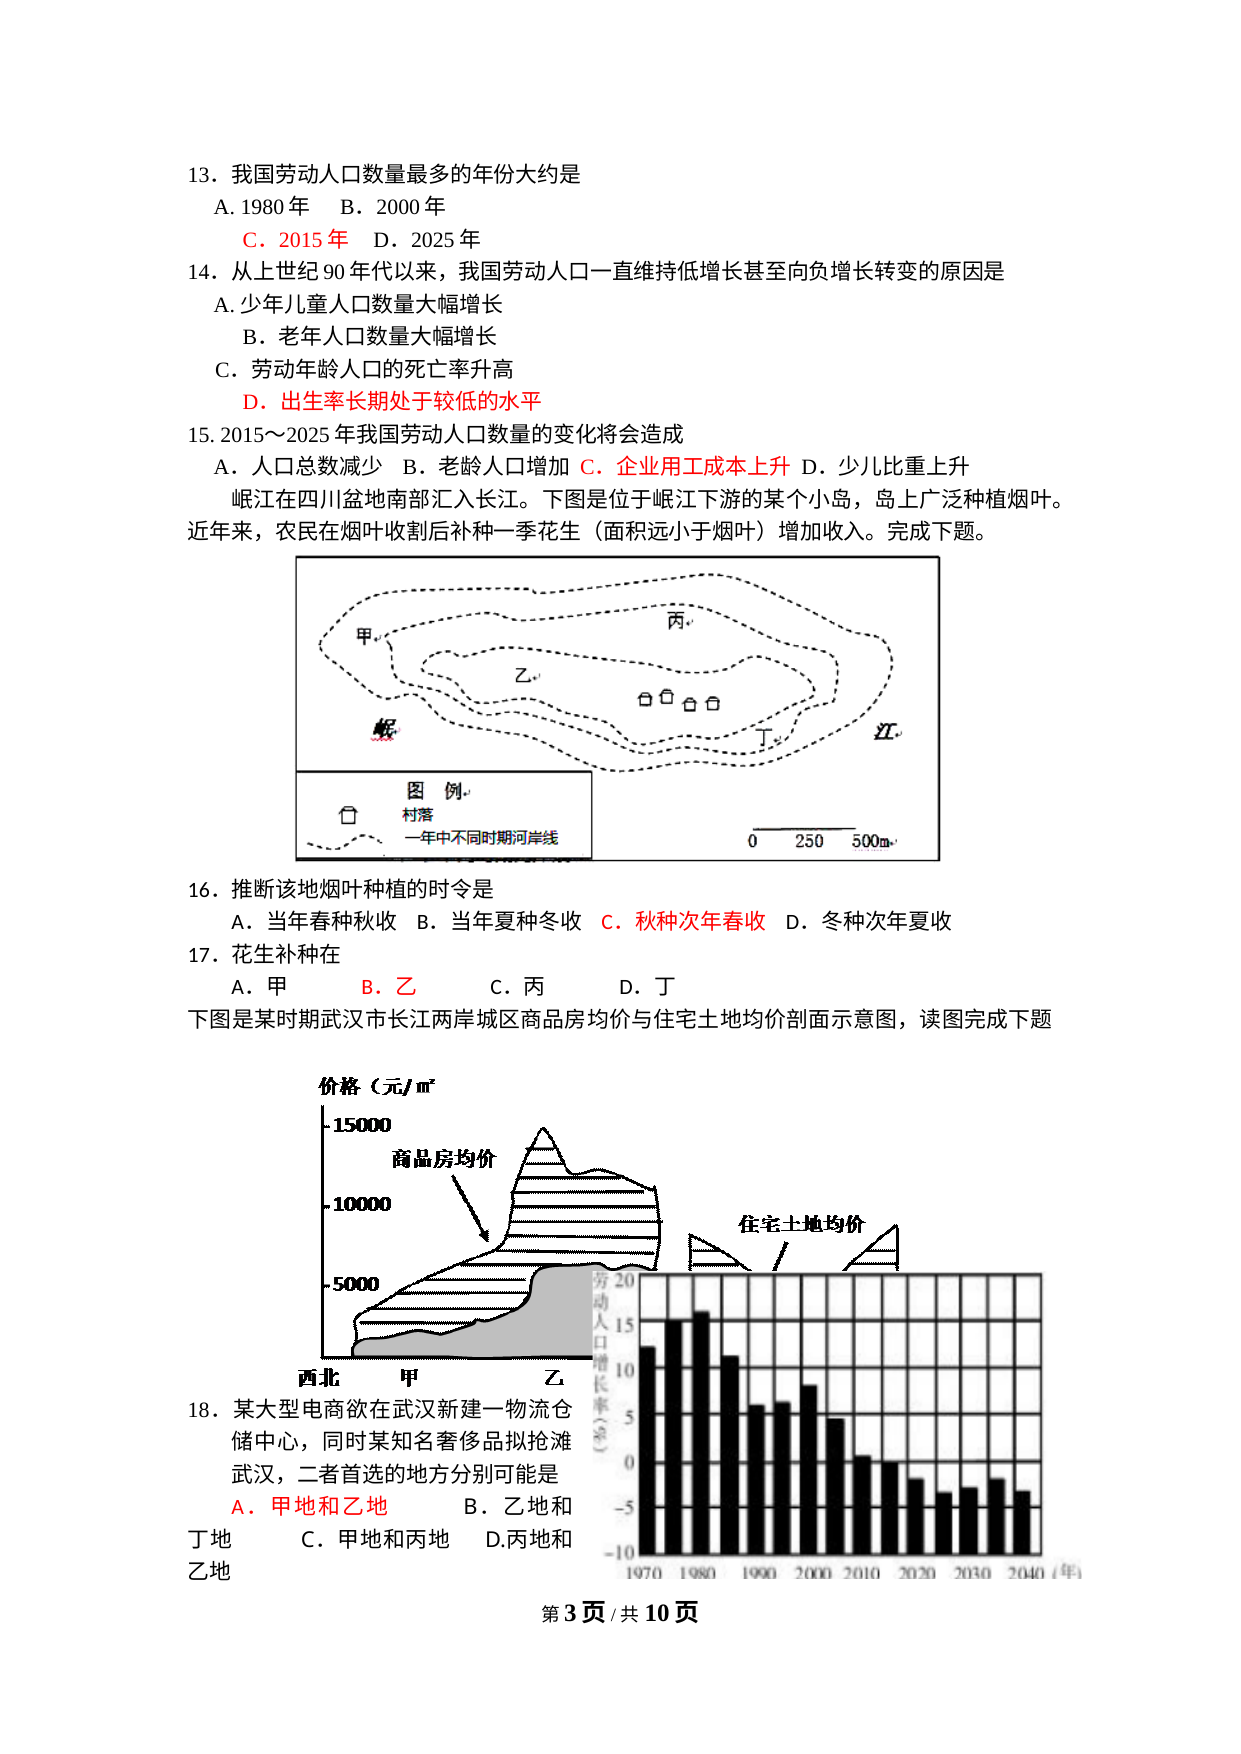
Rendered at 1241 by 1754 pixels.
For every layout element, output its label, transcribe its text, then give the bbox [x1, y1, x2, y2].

text C．2015年 D．2025年 [187, 189, 1053, 221]
text A．人口总数减少 B．老龄人口增加 C．企业用工成本上升 D．少儿比重上升 [187, 416, 1053, 449]
text A．甲地和乙地 B．乙地和丁地 C．甲地和丙地 D.丙地和乙地 [187, 1424, 1053, 1456]
text 18．某大型电商欲在武汉新建一物流仓储中心，同时某知名奢侈品拟抢滩武汉，二者首选的地方分别可能是 [187, 1359, 1053, 1424]
picture [288, 521, 962, 836]
text B．老年人口数量大幅增长 [187, 286, 1053, 319]
text D．出生率长期处于较低的水平 [187, 351, 1053, 384]
text 14．从上世纪90年代以来，我国劳动人口一直维持低增长甚至向负增长转变的原因是 [187, 221, 1053, 254]
text 17．花生补种在 [187, 904, 1053, 936]
text C．劳动年龄人口的死亡率升高 [187, 319, 1053, 351]
text 岷江在四川盆地南部汇入长江。下图是位于岷江下游的某个小岛，岛上广泛种植烟叶。近年来，农民在烟叶收割后补种一季花生（面积远小于烟叶）增加收入。完成下题。 [187, 449, 1053, 514]
text A．邻近大中城市，市场需求量大 [187, 1554, 720, 1586]
picture [283, 1041, 961, 1356]
text A．甲 B．乙 C．丙 D．丁 [187, 936, 1053, 969]
text A. 少年儿童人口数量大幅增长 [187, 254, 1053, 286]
text 19. 与北京相比，沧州发展汽车制造业的优势是 [187, 1521, 720, 1554]
text 16．推断该地烟叶种植的时令是 [187, 839, 1053, 871]
text 下图是某时期武汉市长江两岸城区商品房均价与住宅土地均价剖面示意图，读图完成下题。 [187, 969, 1053, 1034]
text A．当年春种秋收 B．当年夏种冬收 C．秋种次年春收 D．冬种次年夏收 [187, 871, 1053, 904]
picture [720, 1491, 1069, 1754]
text 15. 2015～2025年我国劳动人口数量的变化将会造成 [187, 384, 1053, 416]
text 京津冀协同发展战略背景下，2015年4月北京现代汽车第四工厂在沧州开工建设。读图5，回答第19、20题。 [187, 1456, 1053, 1521]
text A. 1980年 B．2000年 [187, 156, 1053, 189]
